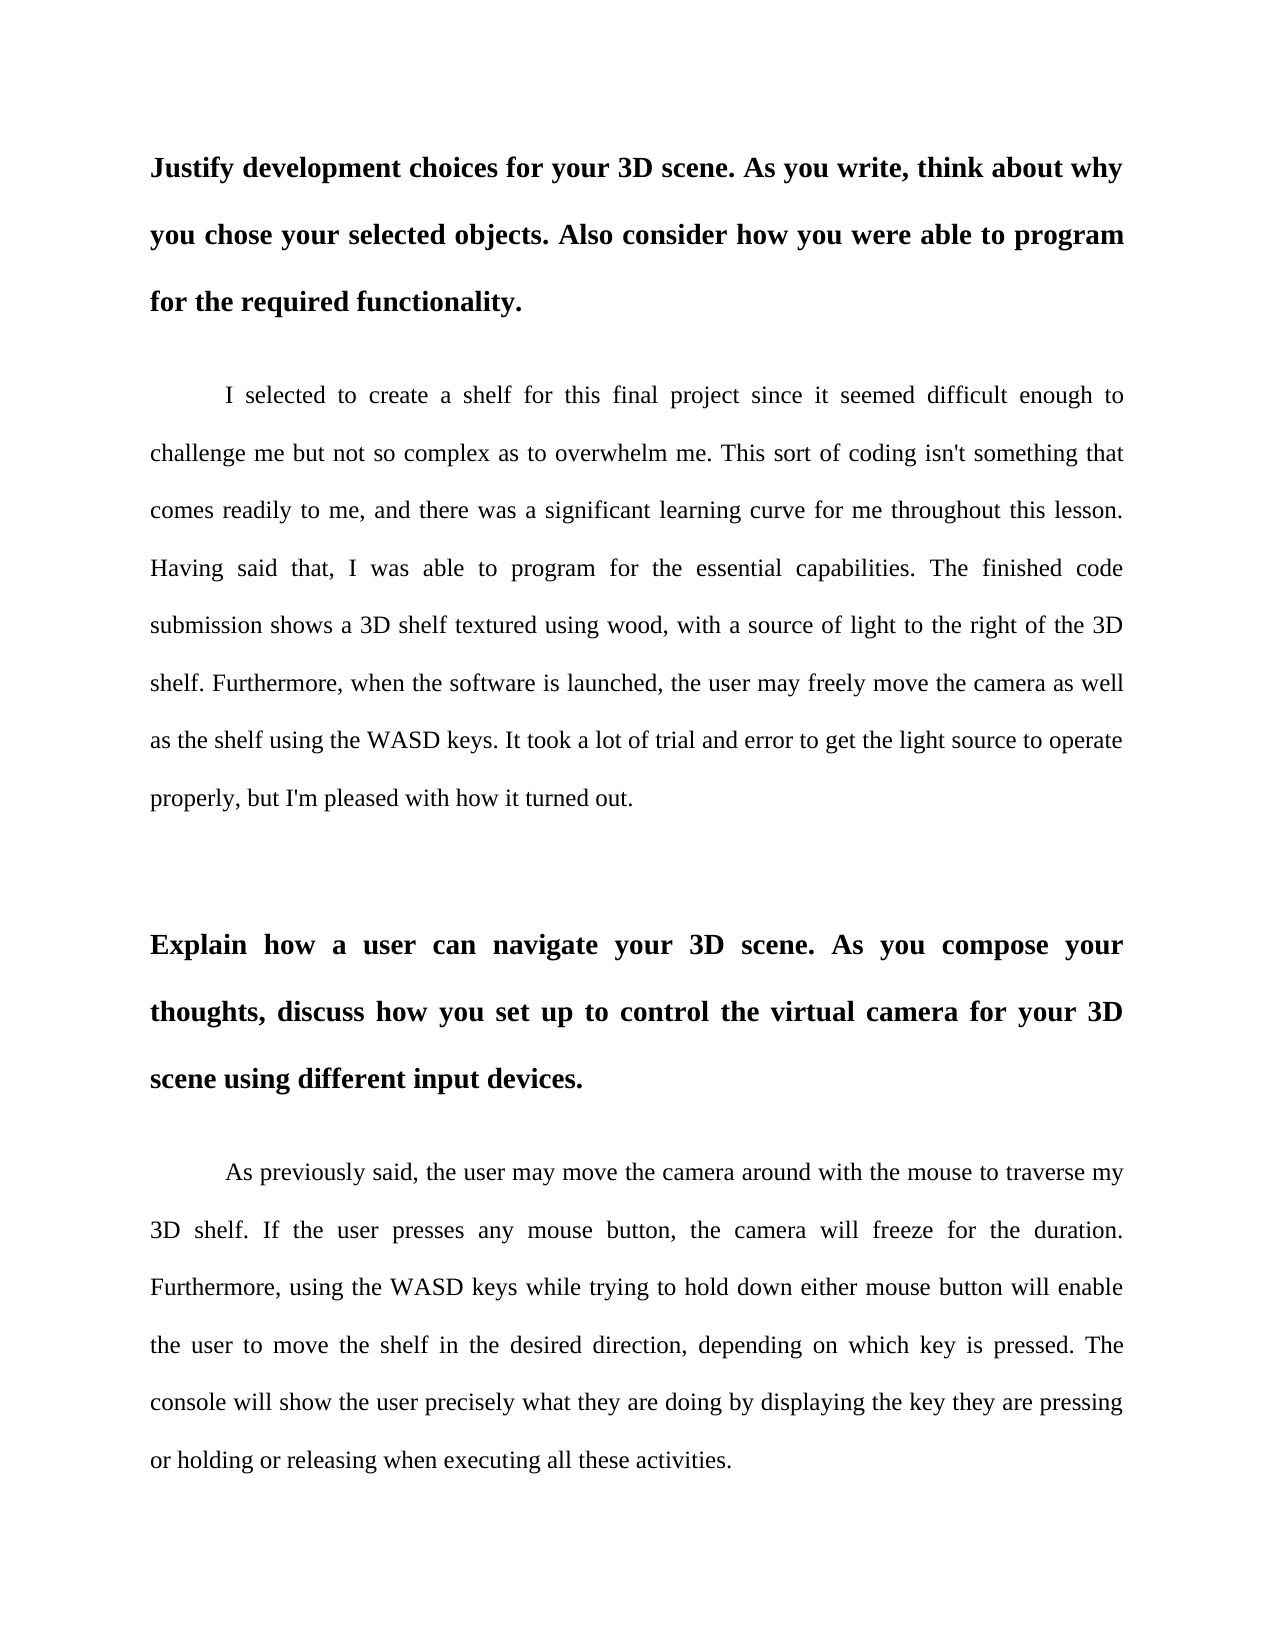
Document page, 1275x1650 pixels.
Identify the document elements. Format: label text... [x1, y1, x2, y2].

text I selected to create a shelf for this final project since it seemed difficult enough to challenge me but not so complex as to overwhelm me. This sort of coding isn't something that comes readily to me, and there was a significant learning curve for me throughout this lesson. Having said that, I was able to program for the essential capabilities. The finished code submission shows a 3D shelf textured using wood, with a source of light to the right of the 3D shelf. Furthermore, when the software is launched, the user may freely move the camera as well as the shelf using the WASD keys. It took a lot of trial and error to get the light source to operate properly, but I'm pleased with how it turned out. [150, 380, 1125, 812]
text Justify development choices for your 3D scene. As you write, think about why you chose your selected objects. Also consider how you were able to program for the required functionality. [150, 150, 1125, 318]
text As previously said, the user may move the camera around with the mouse to traverse my 3D shelf. If the user presses any mouse button, the camera will freeze for the duration. Furthermore, using the WASD keys while trying to hold down either mouse button will enable the user to move the shelf in the desired direction, depending on which key is pressed. The console will show the user precisely what they are doing by displaying the key they are pressing or holding or releasing when executing all these activities. [150, 1157, 1125, 1474]
text Explain how a user can navigate your 3D scene. As you compose your thoughts, discuss how you set up to control the virtual camera for your 3D scene using different input devices. [150, 927, 1125, 1095]
